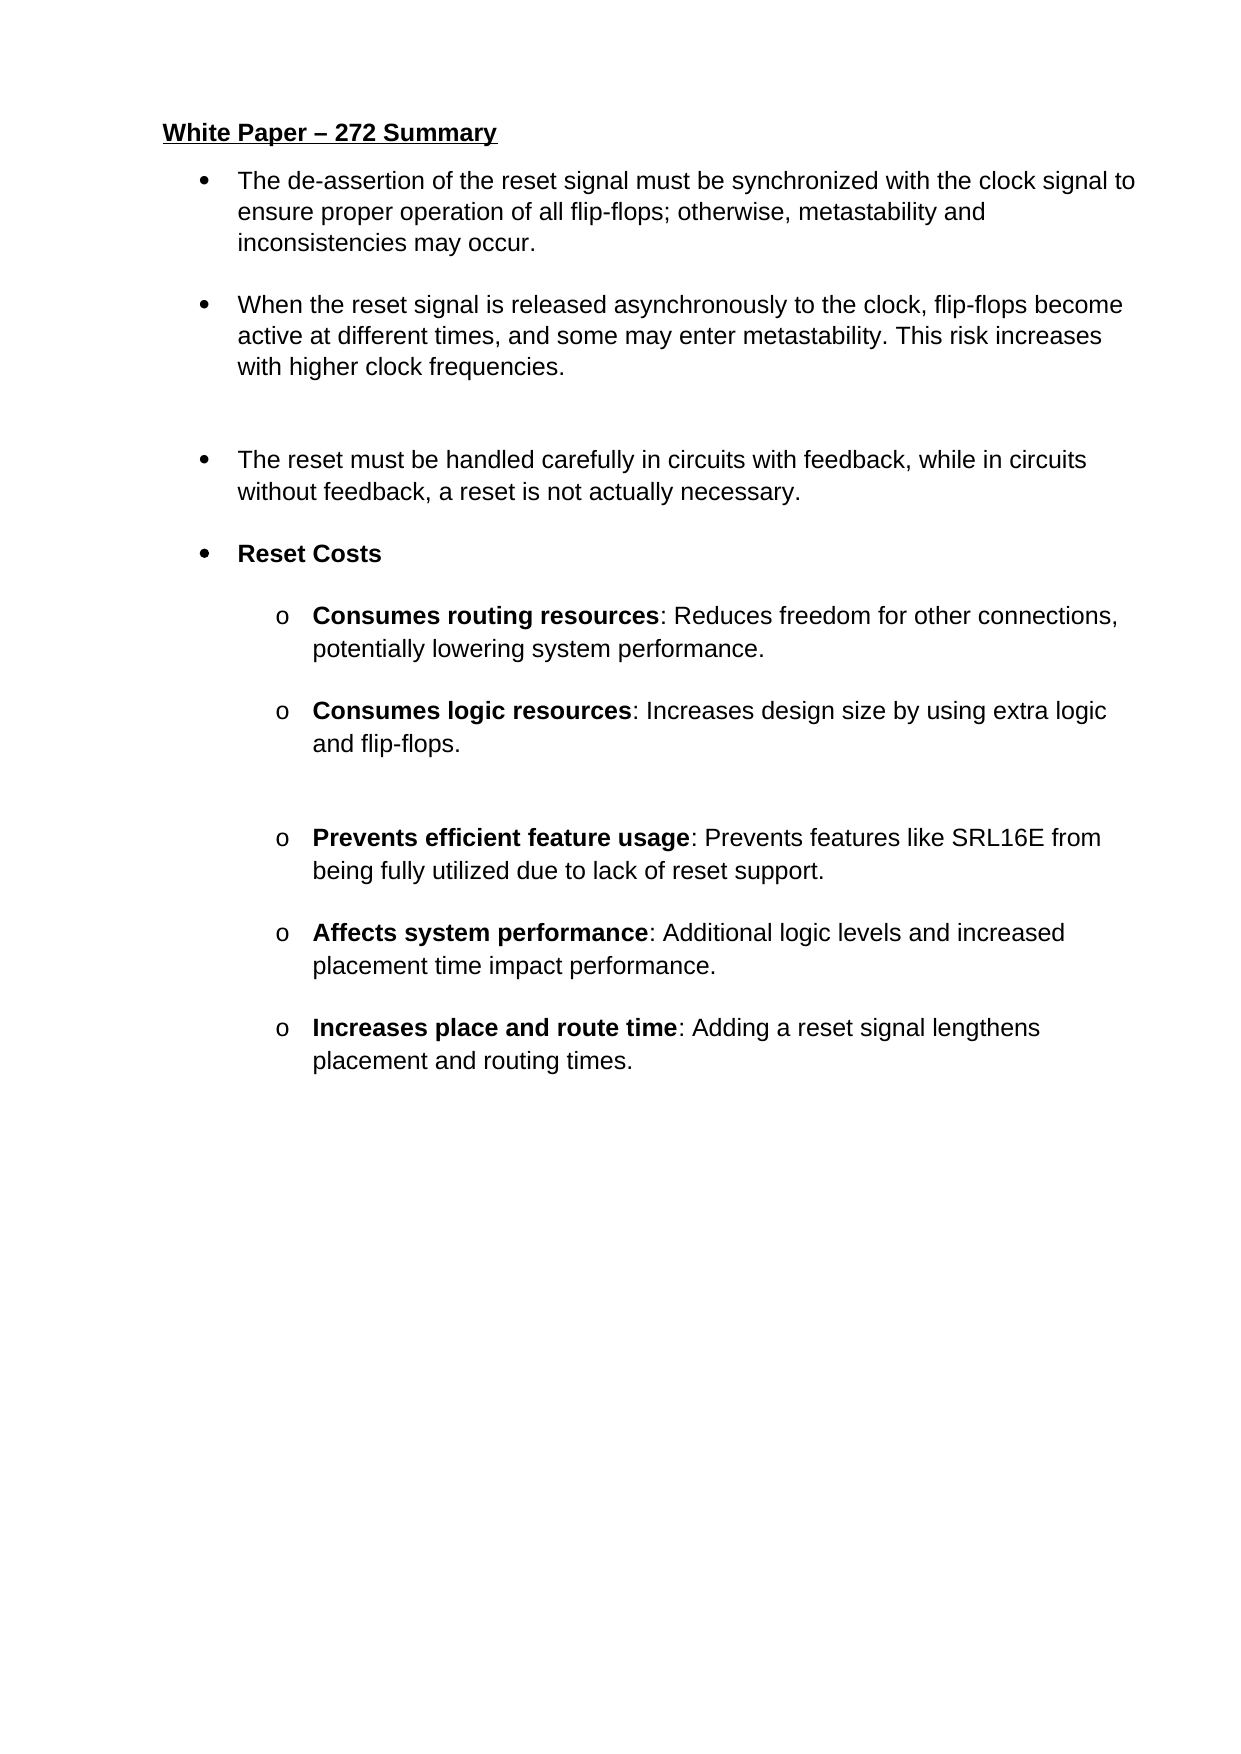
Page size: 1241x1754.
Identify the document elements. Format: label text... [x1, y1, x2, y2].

list Increases place and route time: Adding a reset signal lengthens placement and routing times. [275, 1013, 1152, 1075]
list Consumes routing resources: Reduces freedom for other connections, potentially lowering system performance. [275, 601, 1152, 663]
list The de-assertion of the reset signal must be synchronized with the clock signal to ensure proper operation of all flip-flops; otherwise, metastability and inconsistencies may occur. [200, 166, 1152, 257]
text White Paper – 272 Summary [89, 118, 1152, 147]
list Prevents efficient feature usage: Prevents features like SRL16E from being fully utilized due to lack of reset support. [275, 822, 1152, 884]
list When the reset signal is released asynchronously to the clock, flip-flops become active at different times, and some may enter metastability. This risk increases with higher clock frequencies. [200, 290, 1152, 381]
list Consumes logic resources: Increases design size by using extra logic and flip-flops. [275, 696, 1152, 758]
list The reset must be handled carefully in circuits with feedback, while in circuits without feedback, a reset is not actually necessary. [200, 445, 1152, 505]
list Reset Costs [200, 539, 1152, 567]
list Affects system performance: Additional logic levels and increased placement time impact performance. [275, 918, 1152, 980]
